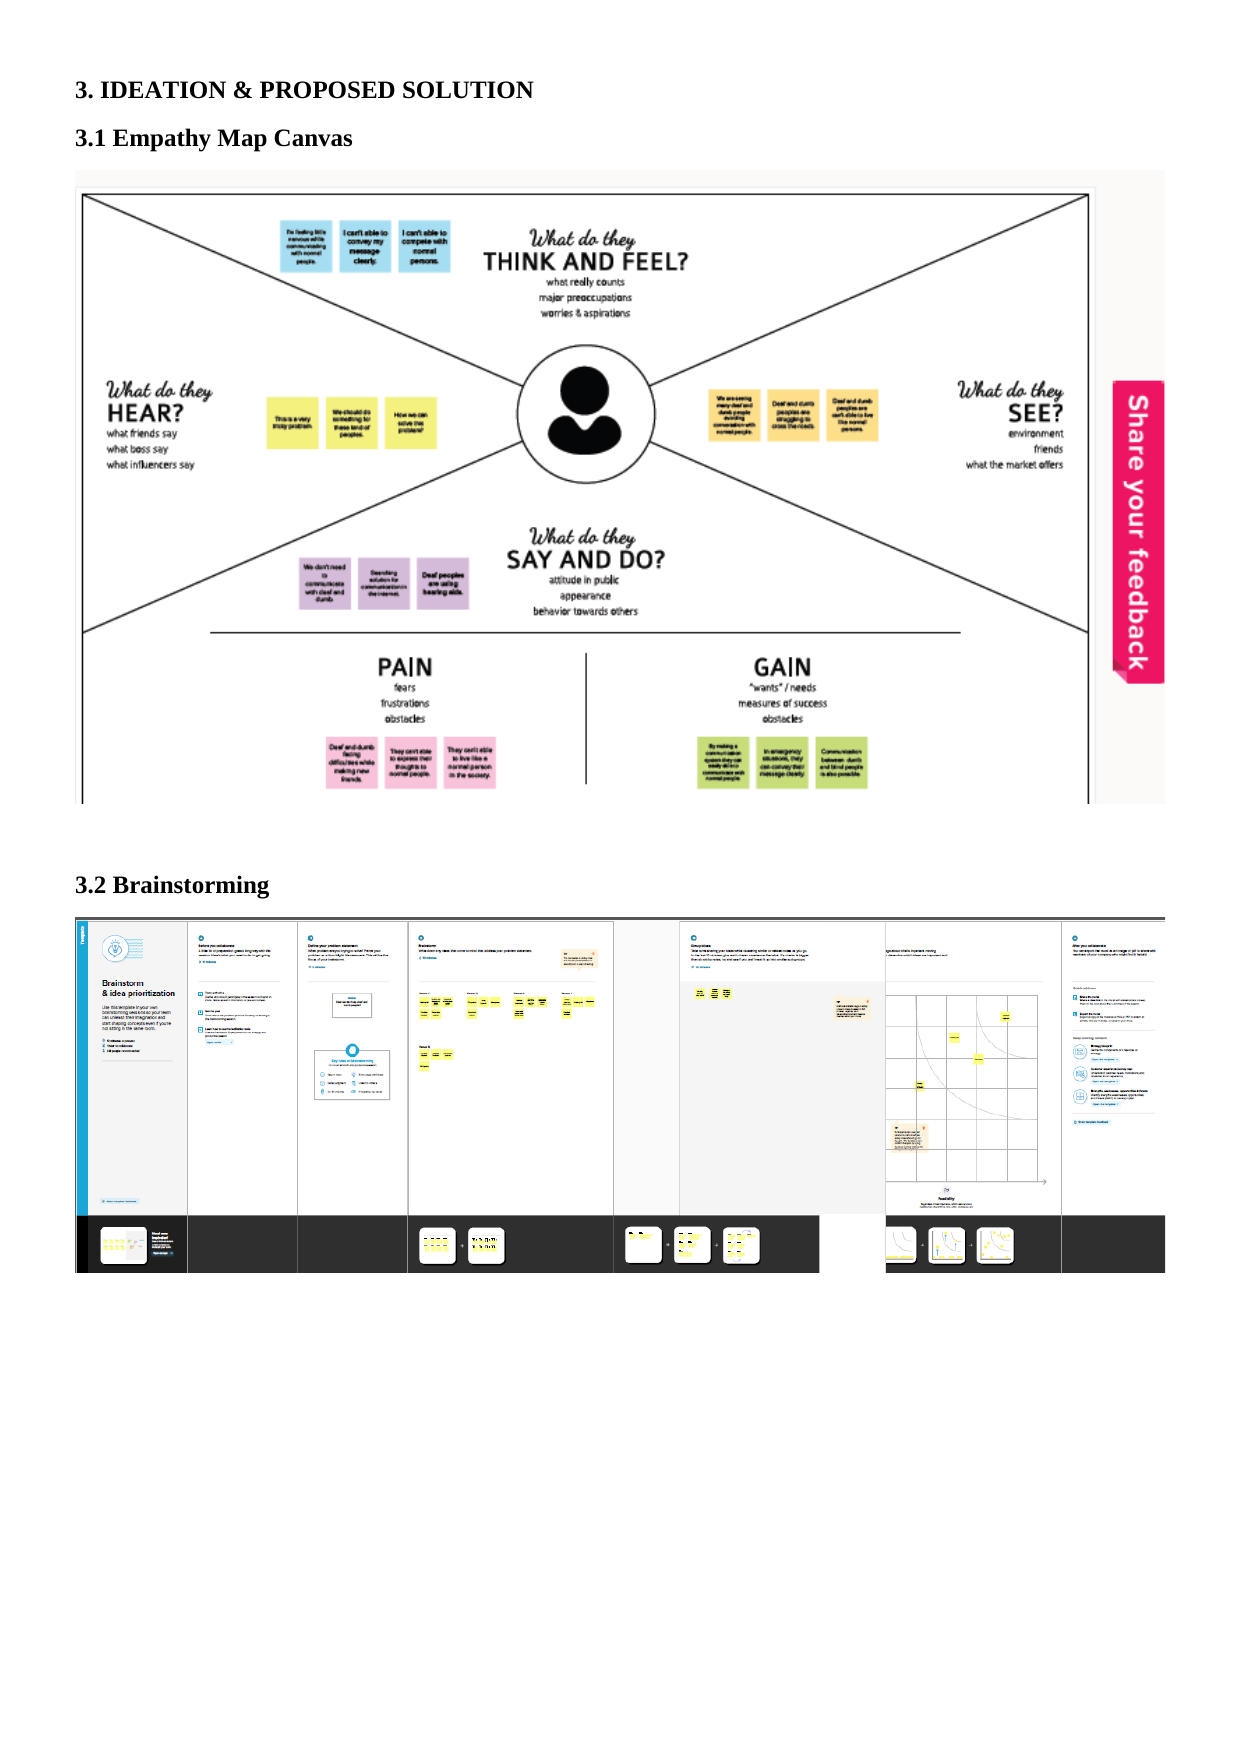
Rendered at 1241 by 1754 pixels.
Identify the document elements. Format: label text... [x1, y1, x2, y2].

text 3. IDEATION & PROPOSED SOLUTION [75, 75, 1165, 104]
text 3.2 Brainstorming [75, 870, 1165, 899]
picture [75, 917, 1166, 1273]
picture [75, 170, 1166, 804]
text 3.1 Empathy Map Canvas [75, 123, 1165, 151]
